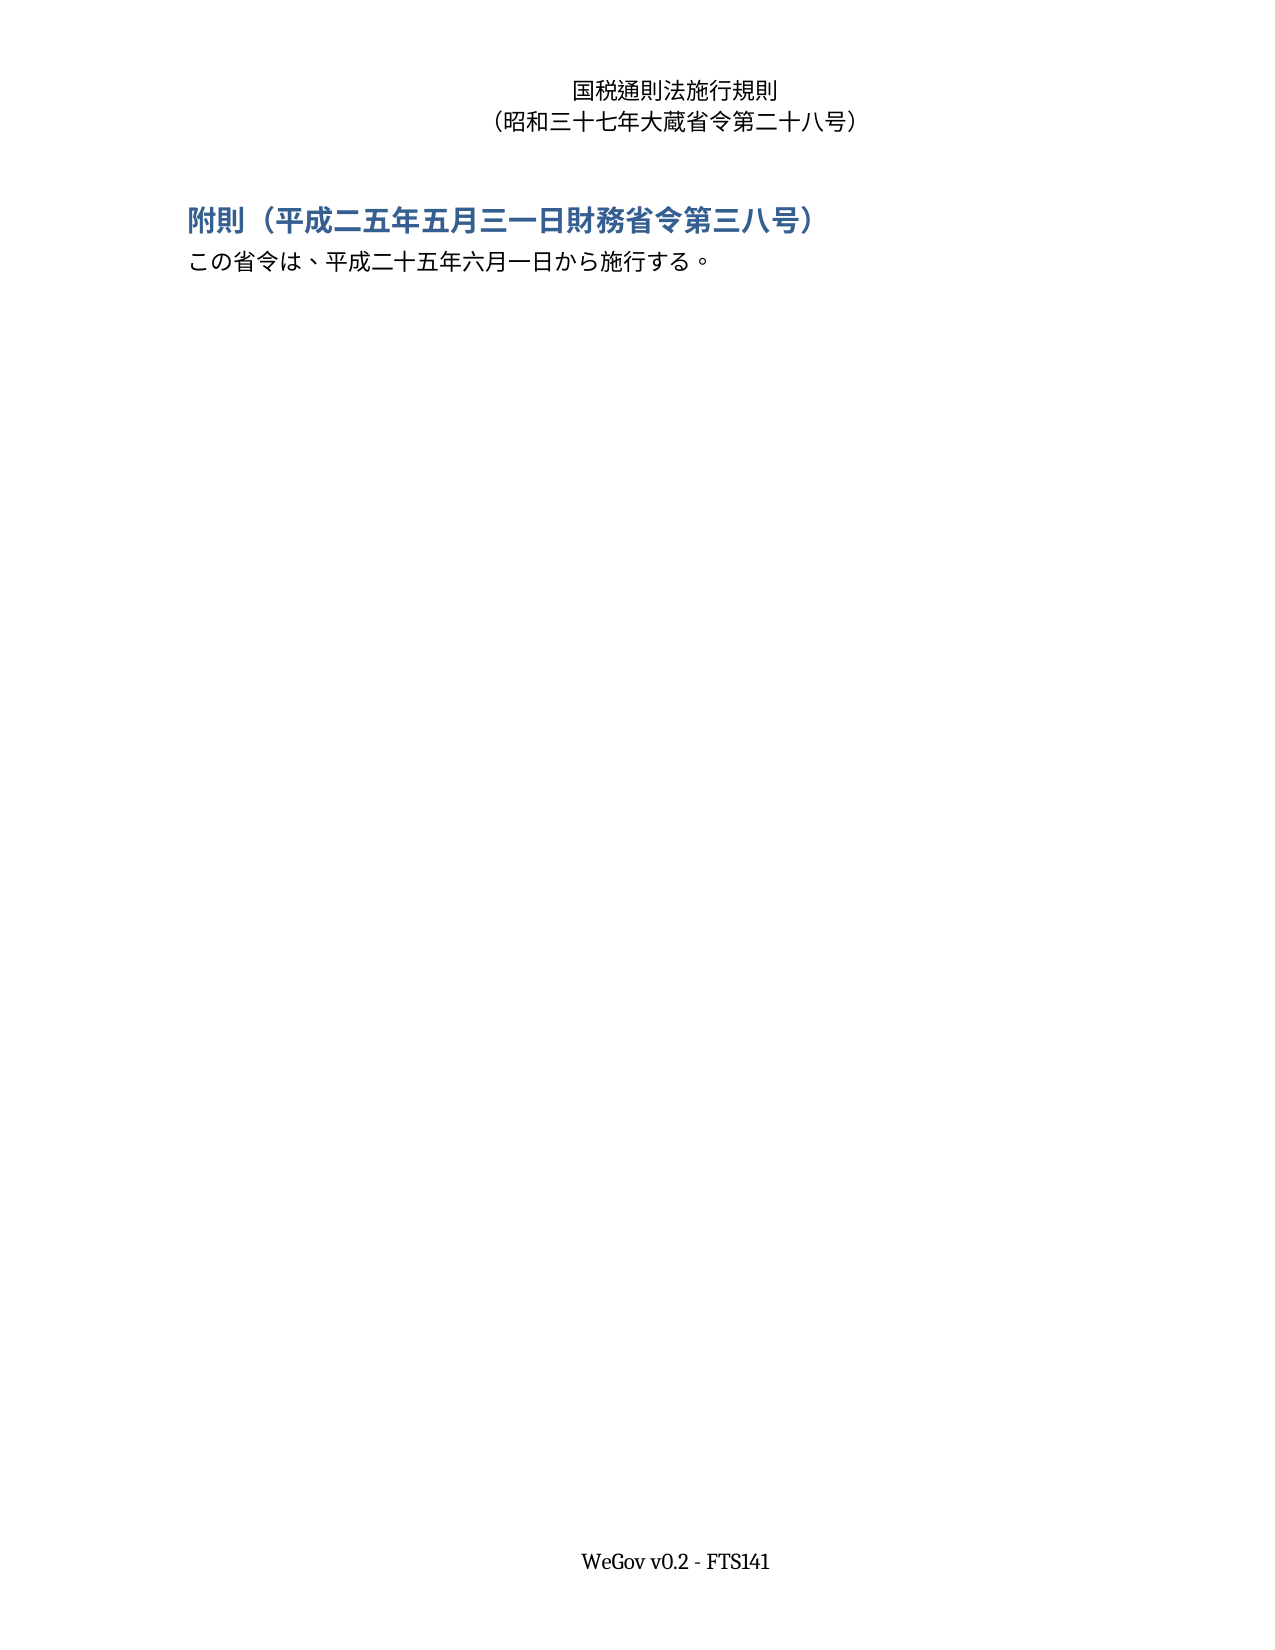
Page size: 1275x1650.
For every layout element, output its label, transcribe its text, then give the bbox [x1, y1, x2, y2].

text この省令は、平成二十五年六月一日から施行する。 [187, 246, 1087, 277]
subtitle 附則（平成二五年五月三一日財務省令第三八号） [187, 200, 1087, 240]
